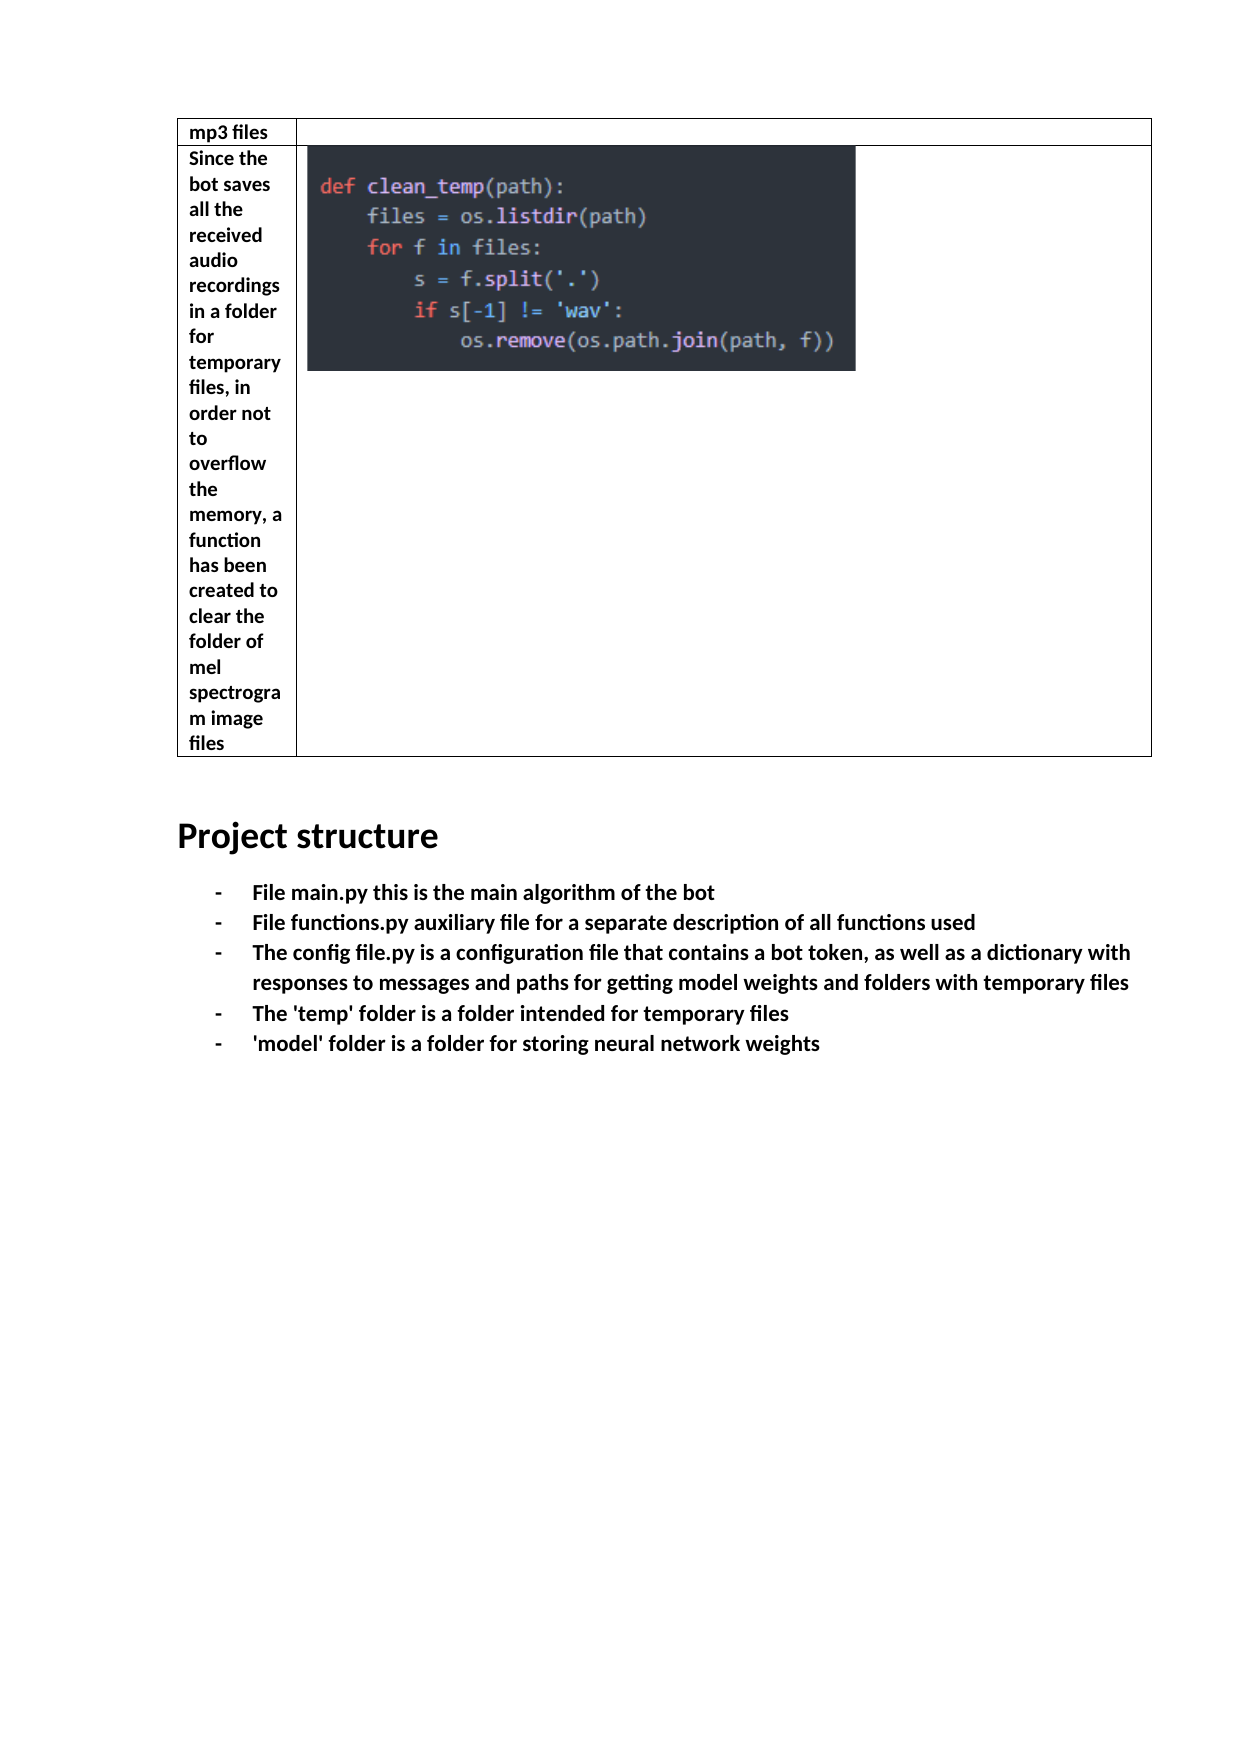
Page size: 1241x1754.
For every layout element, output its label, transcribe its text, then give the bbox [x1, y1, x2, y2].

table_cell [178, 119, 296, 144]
list 'model' folder is a folder for storing neural network weights [215, 1029, 1152, 1057]
text Project structure [177, 812, 1152, 858]
table_cell [297, 119, 1151, 144]
picture [307, 145, 856, 371]
table_cell Since the bot saves all the received audio recordings in a folder for temporary files, in order not to overflow the memory, a function has been created to clear the folder of mel spectrogram image files [178, 146, 296, 756]
list The config file.py is a configuration file that contains a bot token, as well as a dictionary with responses to messages and paths for getting model weights and folders with temporary files [215, 938, 1152, 997]
list The 'temp' folder is a folder intended for temporary files [215, 999, 1152, 1027]
table_cell [297, 146, 1151, 756]
list File functions.py auxiliary file for a separate description of all functions used [215, 908, 1152, 936]
list File main.py this is the main algorithm of the bot [215, 878, 1152, 906]
